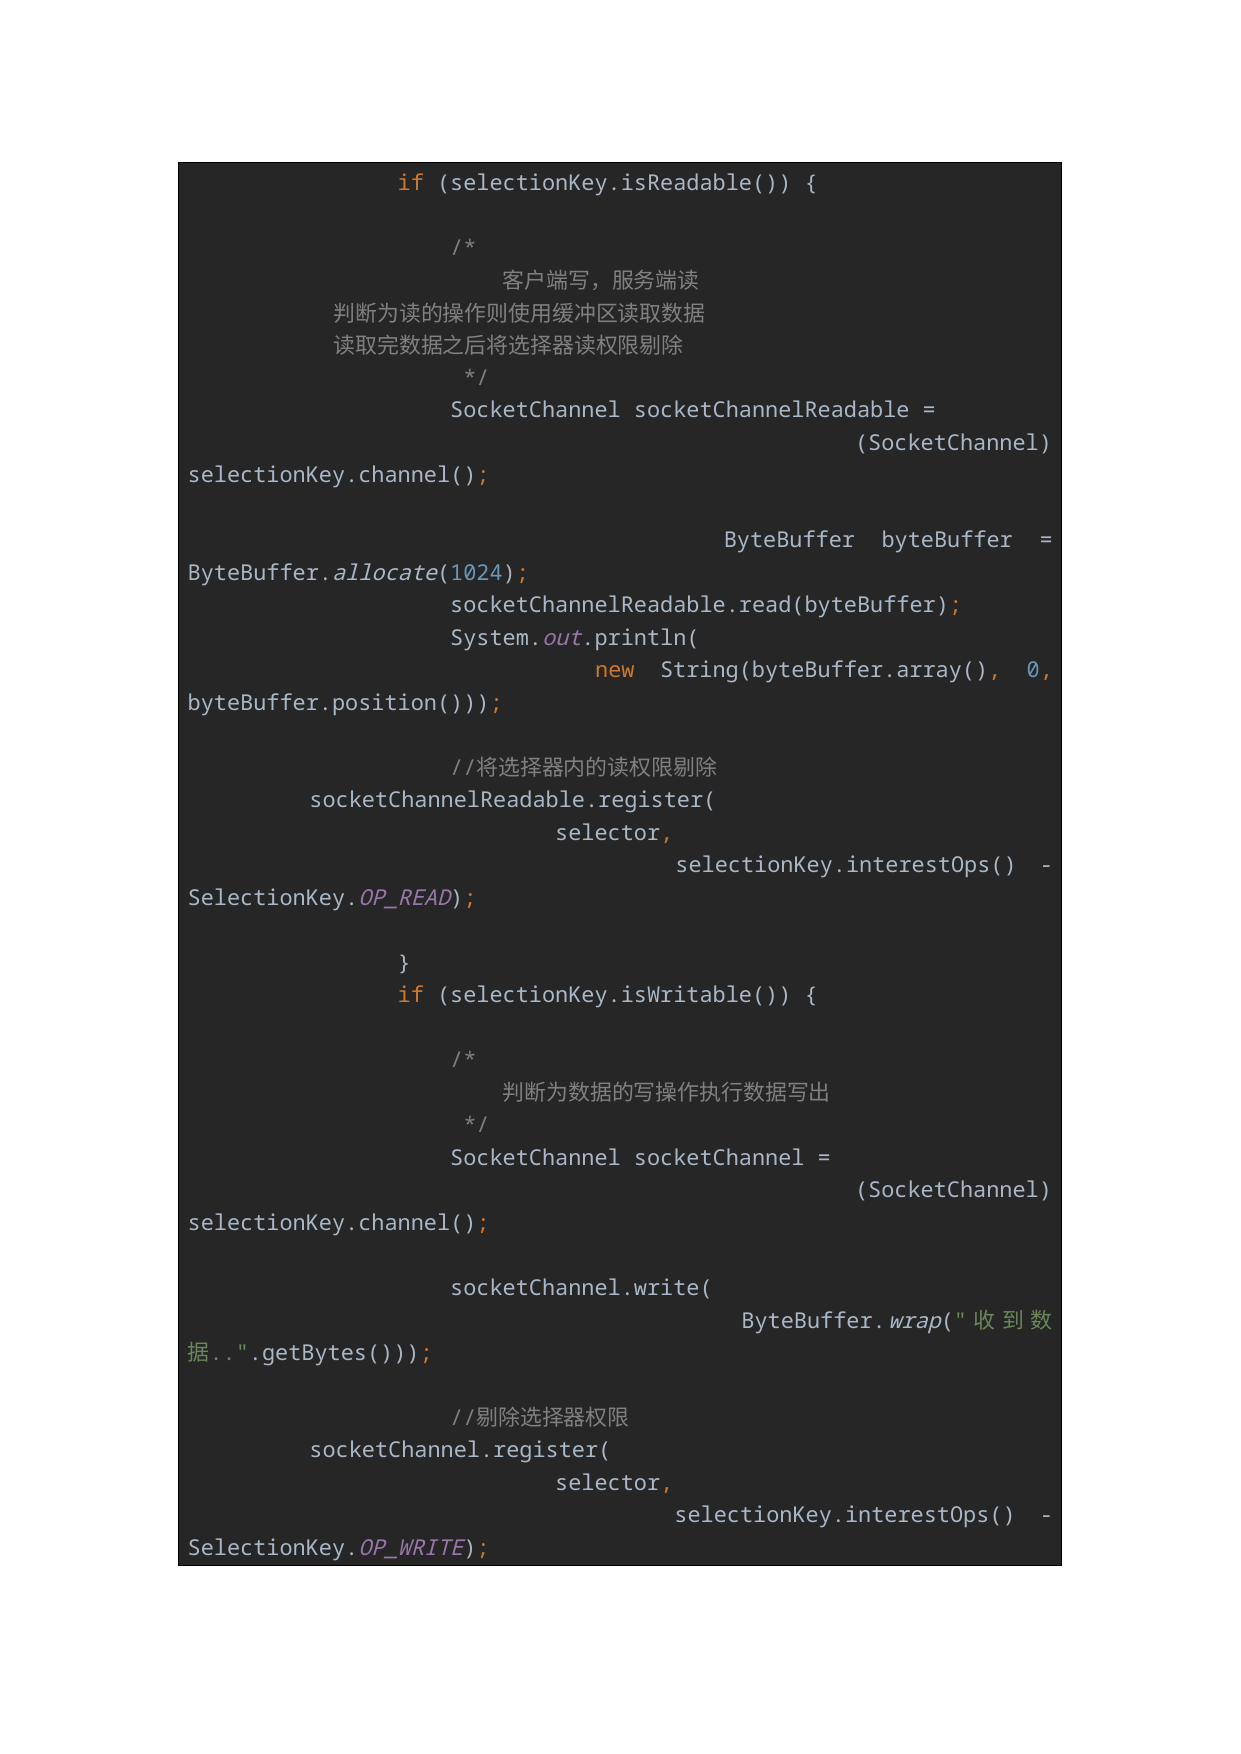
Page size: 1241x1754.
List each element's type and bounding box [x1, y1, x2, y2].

text [179, 163, 1061, 1565]
